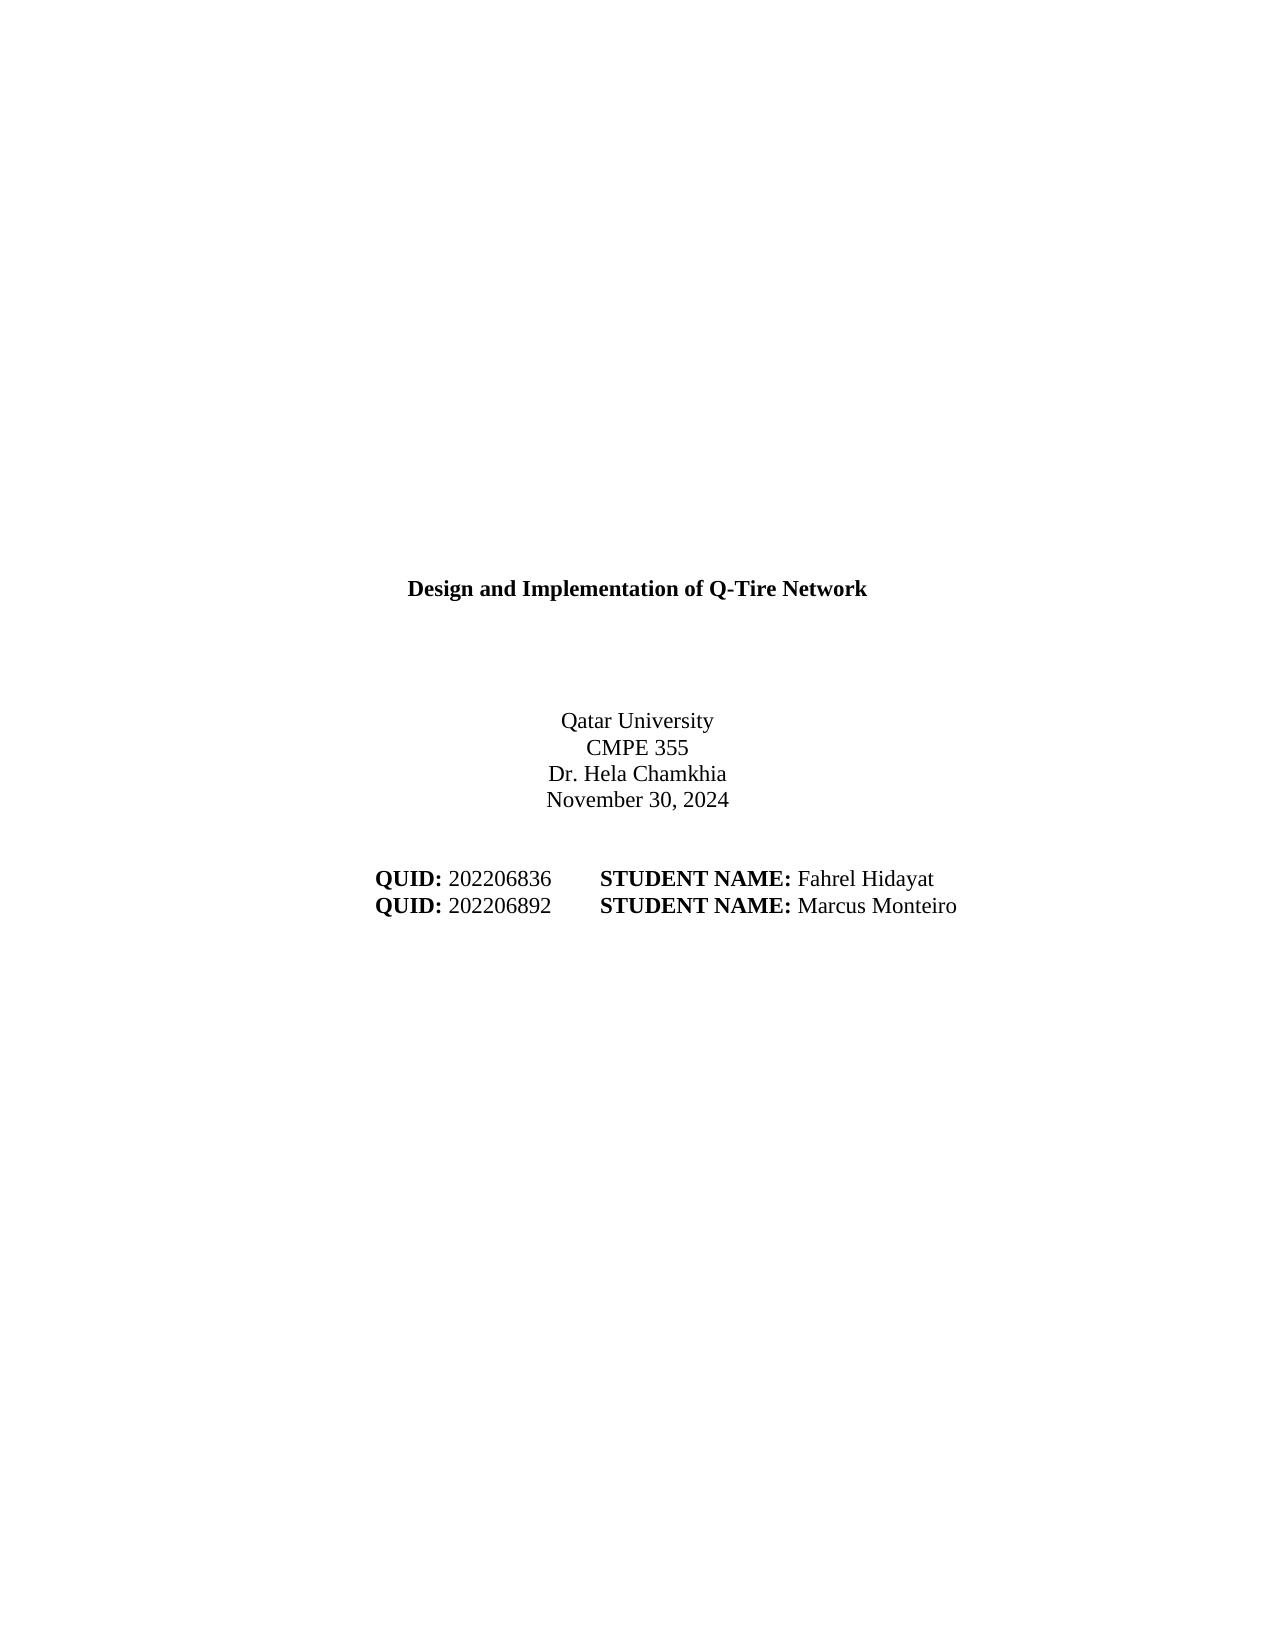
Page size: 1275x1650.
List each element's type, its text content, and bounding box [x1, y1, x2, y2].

text CMPE 355 [150, 734, 1125, 760]
text Qatar University [150, 707, 1125, 734]
text QUID: 202206836 STUDENT NAME: Fahrel Hidayat QUID: 202206892 STUDENT NAME: Marcus Monteiro [375, 865, 1125, 918]
text Dr. Hela Chamkhia [150, 760, 1125, 786]
text November 30, 2024 [150, 786, 1125, 813]
text Design and Implementation of Q-Tire Network [150, 576, 1125, 602]
